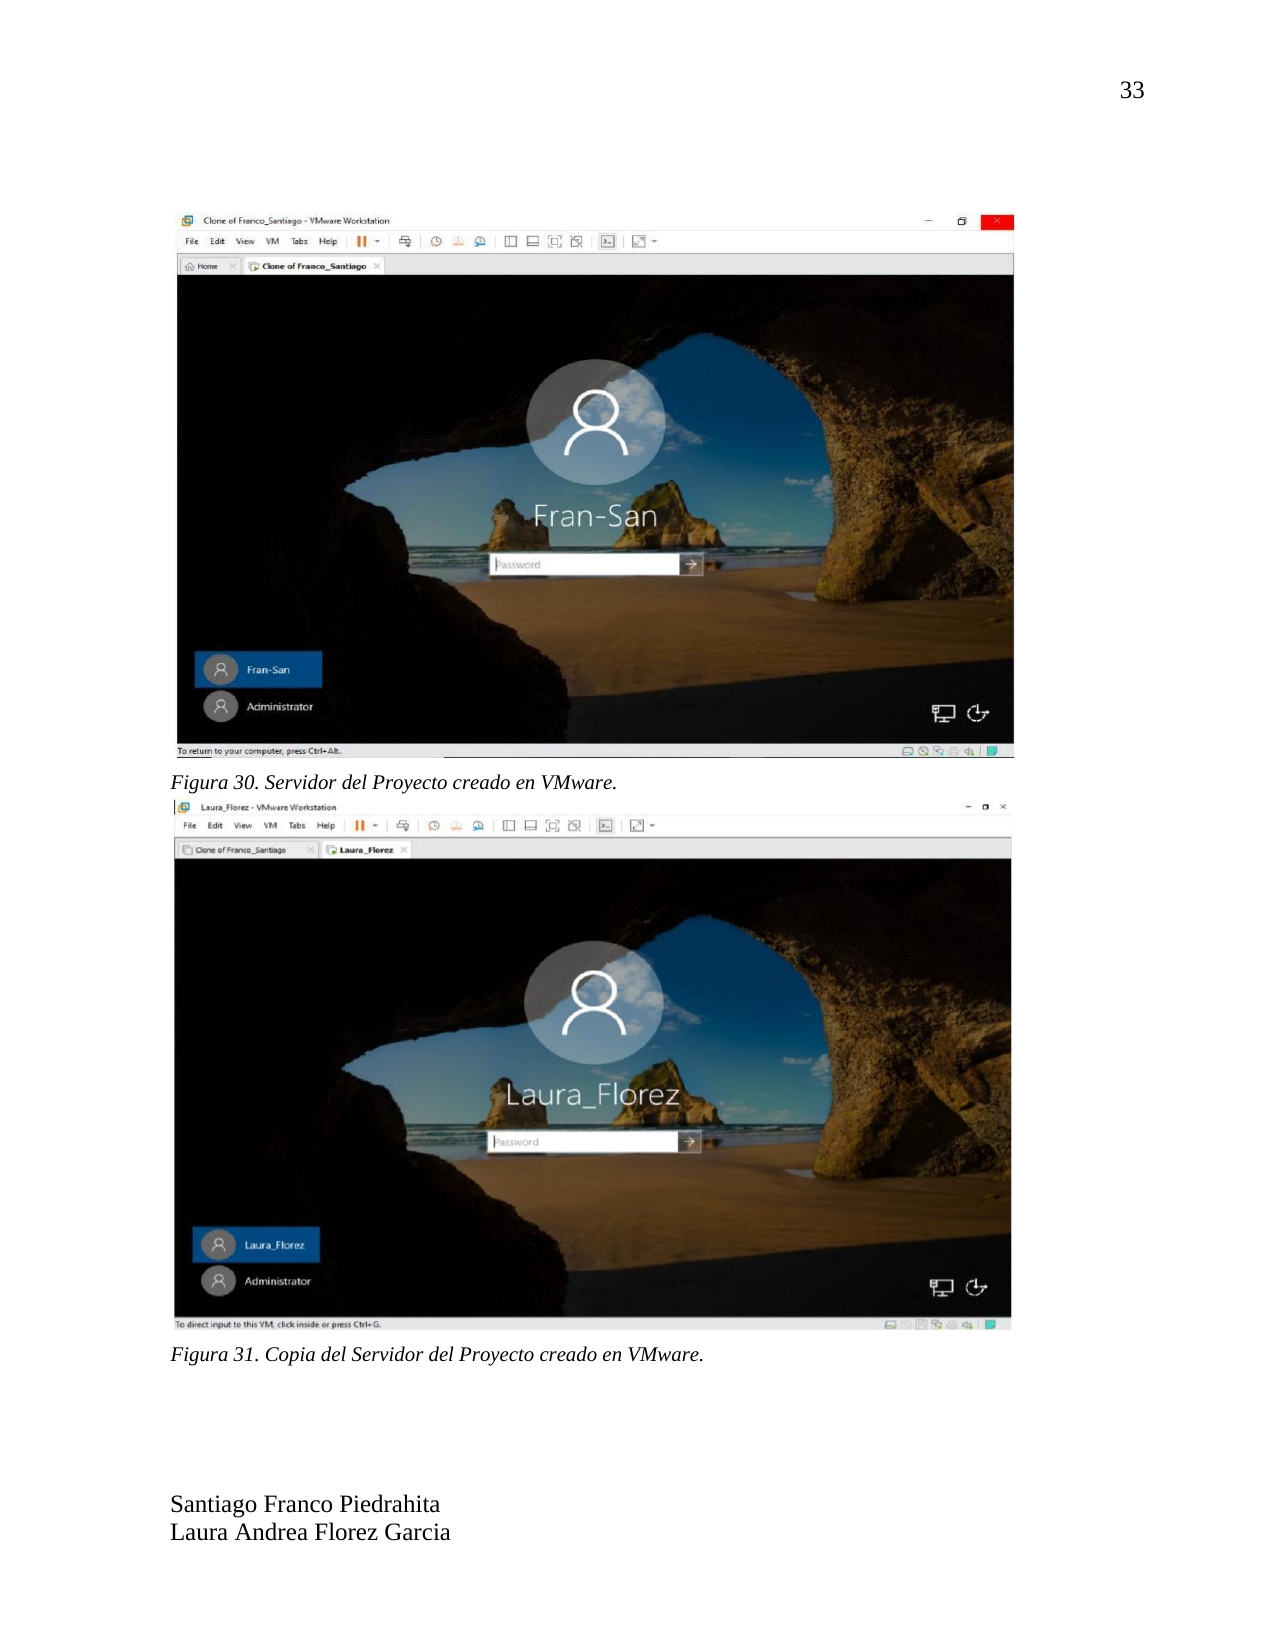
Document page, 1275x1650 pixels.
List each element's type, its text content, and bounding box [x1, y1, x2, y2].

picture [173, 212, 1015, 758]
picture [173, 797, 1012, 1330]
text Figura 30. Servidor del Proyecto creado en VMware. [170, 770, 1088, 794]
text Figura 31. Copia del Servidor del Proyecto creado en VMware. [170, 1342, 1088, 1366]
